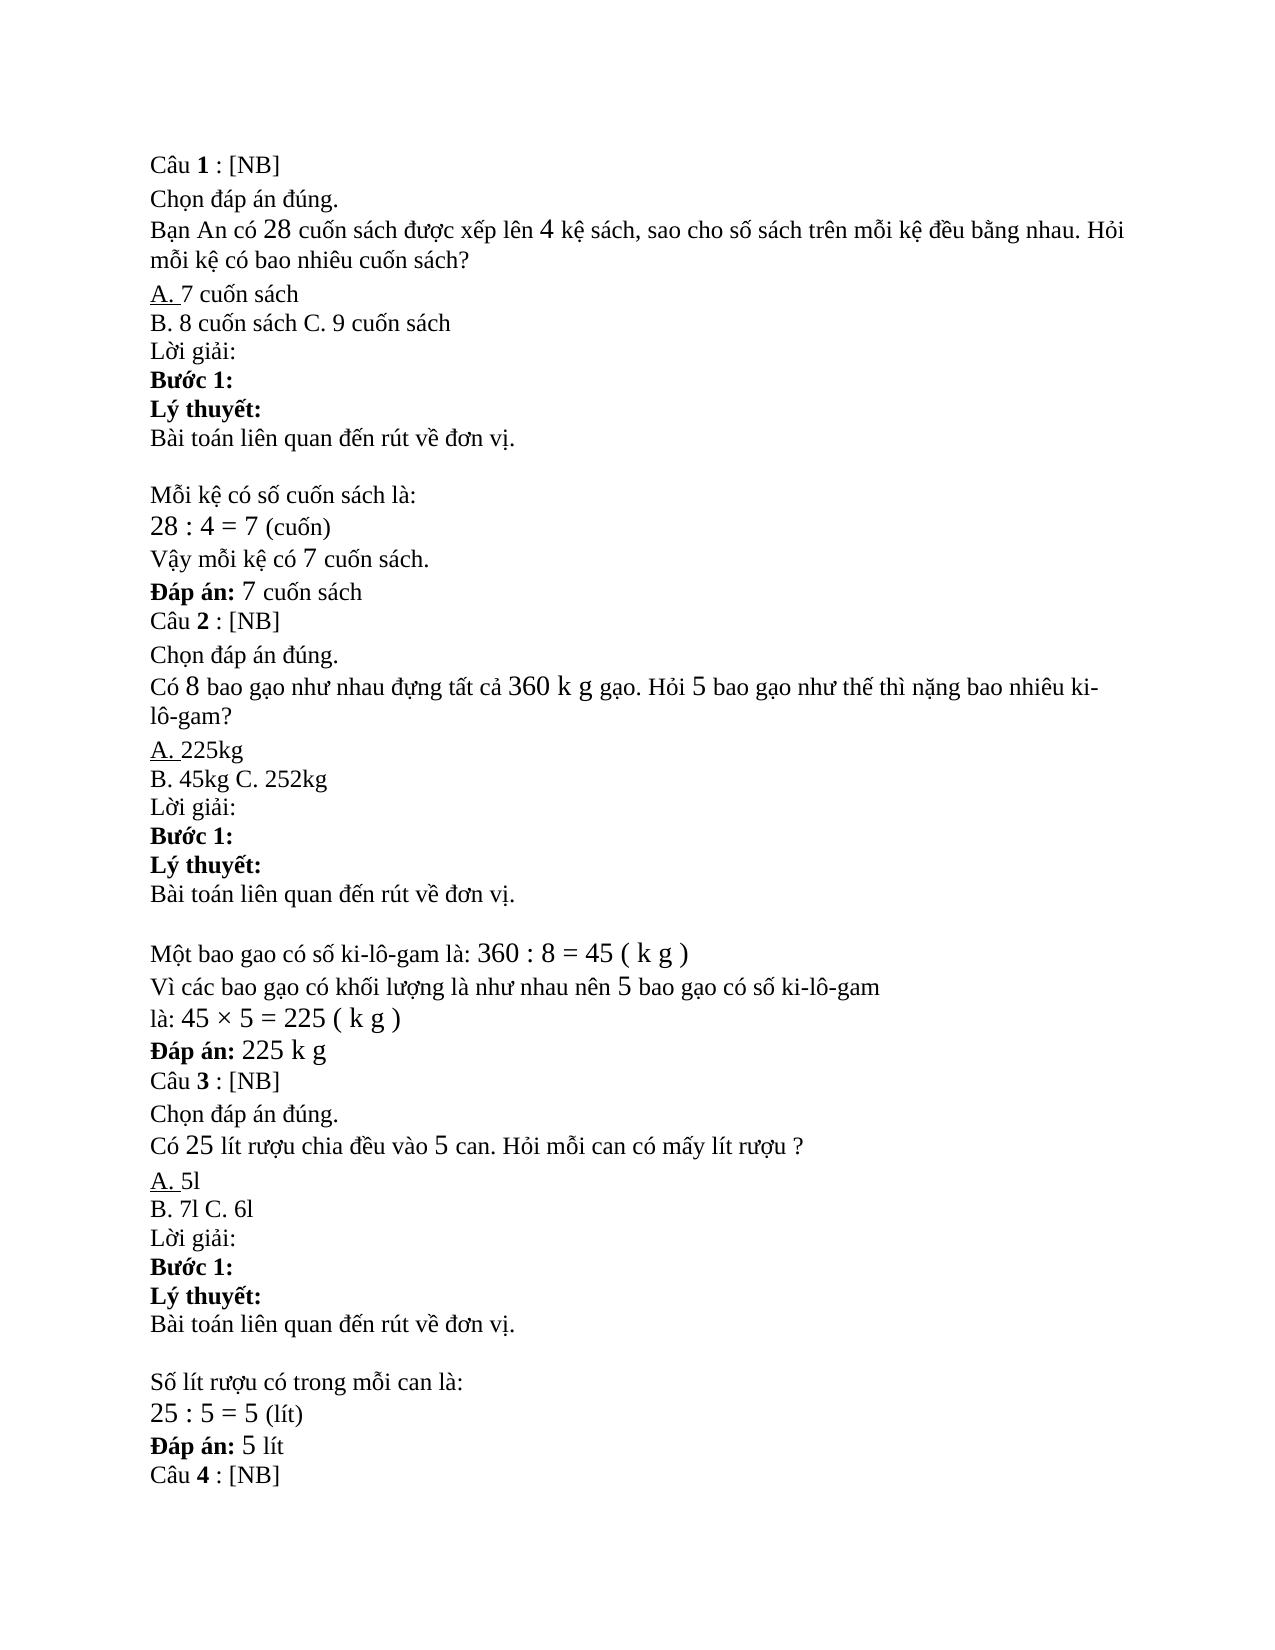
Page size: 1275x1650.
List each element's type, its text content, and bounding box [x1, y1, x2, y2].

text A. 225kg [150, 735, 1125, 764]
text Chọn đáp án đúng. Có 8 bao gạo như nhau đựng tất cả 360 k g gạo. Hỏi 5 bao gạo như thế thì nặng bao nhiêu ki-lô-gam? [150, 640, 1125, 730]
text Lời giải: [150, 792, 1125, 821]
text Câu 4 : [NB] [150, 1461, 1125, 1489]
text A. 7 cuốn sách [150, 279, 1125, 308]
text Lời giải: [150, 1223, 1125, 1252]
text Bước 1: [150, 365, 1125, 394]
text Câu 2 : [NB] [150, 606, 1125, 635]
text Chọn đáp án đúng. Có 25 lít rượu chia đều vào 5 can. Hỏi mỗi can có mấy lít rượu ? [150, 1099, 1125, 1161]
text Lý thuyết: Bài toán liên quan đến rút về đơn vị. Số lít rượu có trong mỗi can là: 25 : 5 = 5 (lít) Đáp án: 5 lít [150, 1281, 1125, 1461]
text Lý thuyết: Bài toán liên quan đến rút về đơn vị. Mỗi kệ có số cuốn sách là: 28 : 4 = 7 (cuốn) Vậy mỗi kệ có 7 cuốn sách. Đáp án: 7 cuốn sách [150, 394, 1125, 606]
text B. 7l C. 6l [150, 1194, 1125, 1223]
text A. 5l [150, 1166, 1125, 1194]
text Bước 1: [150, 821, 1125, 850]
text Lý thuyết: Bài toán liên quan đến rút về đơn vị. Một bao gao có số ki-lô-gam là: 360 : 8 = 45 ( k g ) Vì các bao gạo có khối lượng là như nhau nên 5 bao gạo có số ki-lô-gam là: 45 × 5 = 225 ( k g ) Đáp án: 225 k g [150, 850, 1125, 1066]
text Chọn đáp án đúng. Bạn An có 28 cuốn sách được xếp lên 4 kệ sách, sao cho số sách trên mỗi kệ đều bằng nhau. Hỏi mỗi kệ có bao nhiêu cuốn sách? [150, 184, 1125, 274]
text B. 45kg C. 252kg [150, 764, 1125, 792]
text Câu 1 : [NB] [150, 150, 1125, 179]
text B. 8 cuốn sách C. 9 cuốn sách [150, 308, 1125, 336]
text Câu 3 : [NB] [150, 1066, 1125, 1094]
text Lời giải: [150, 336, 1125, 365]
text Bước 1: [150, 1252, 1125, 1281]
